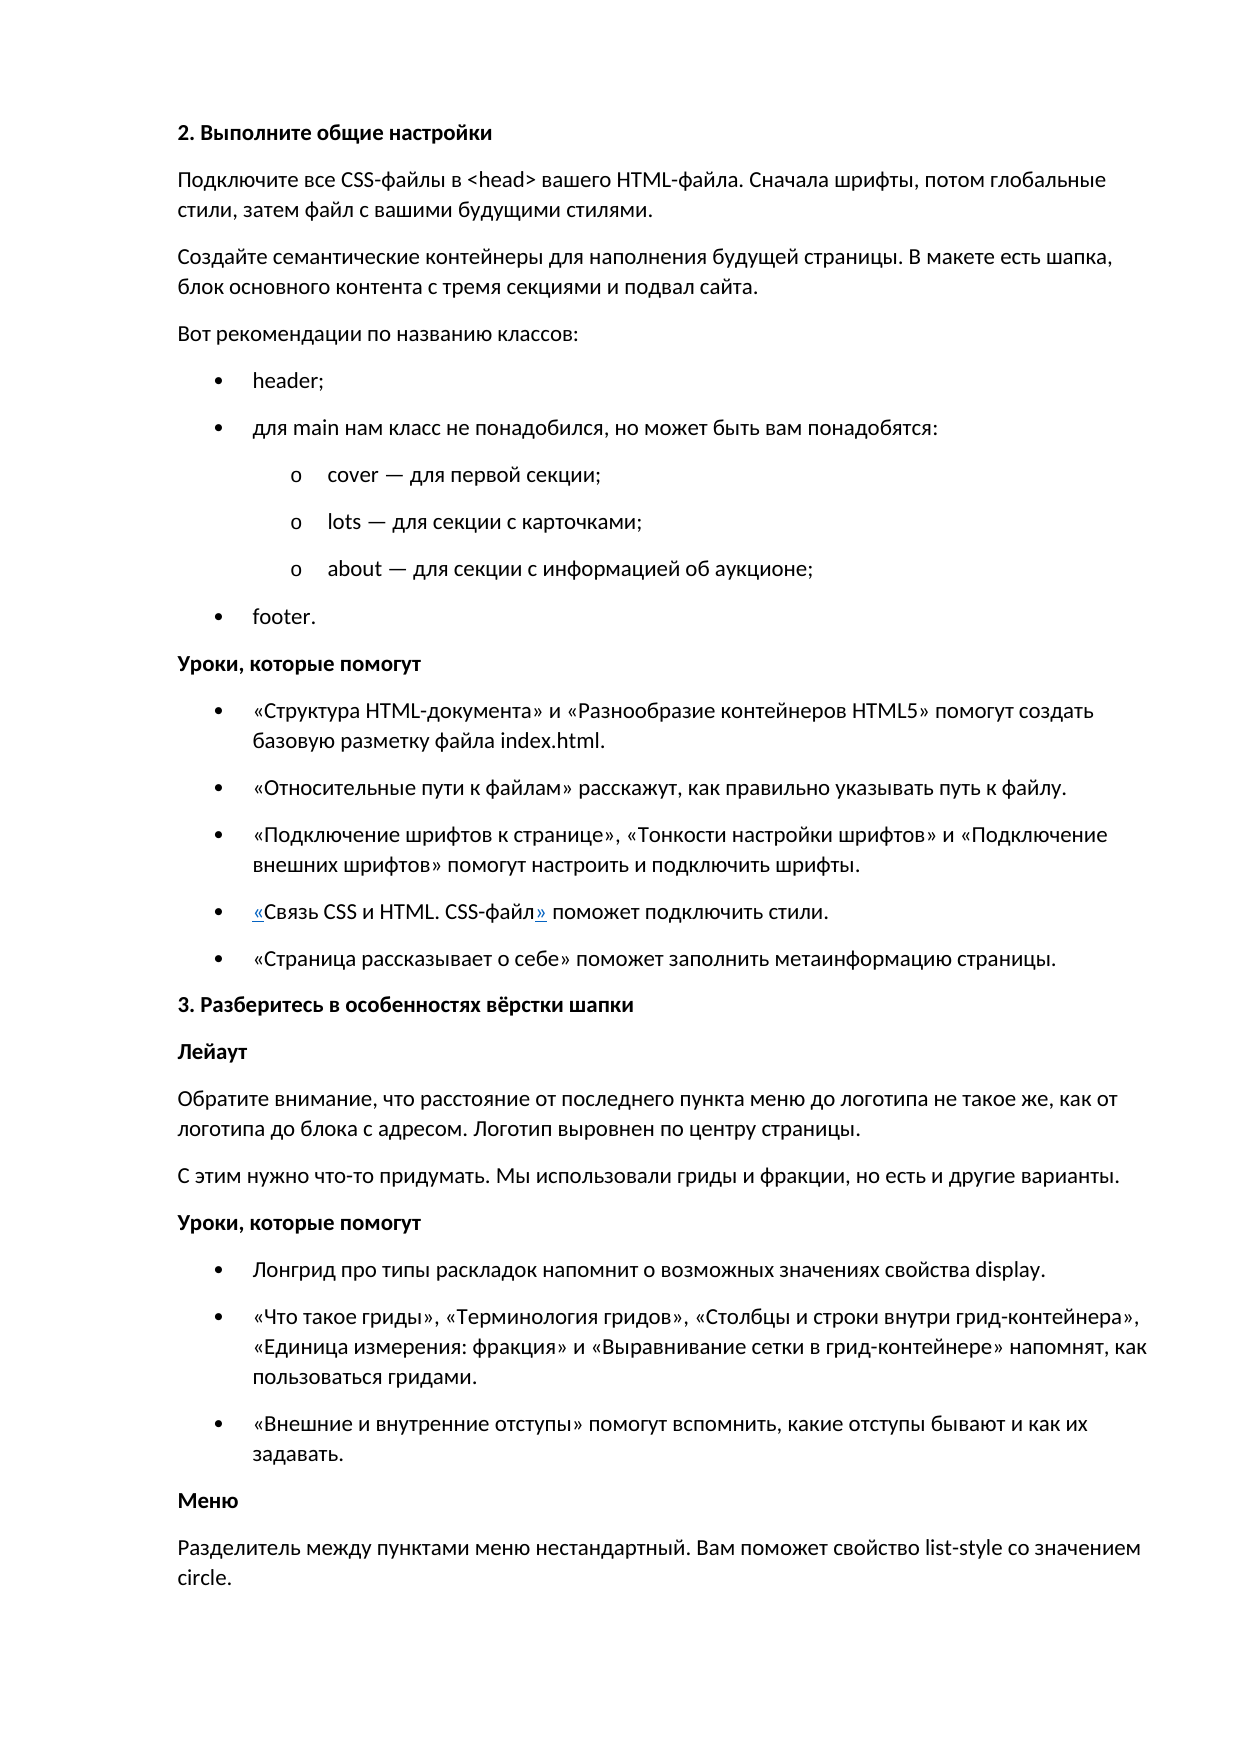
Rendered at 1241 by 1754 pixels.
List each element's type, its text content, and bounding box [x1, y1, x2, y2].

text 2. Выполните общие настройки [177, 118, 1152, 146]
text Уроки, которые помогут [177, 1208, 1152, 1236]
list «Внешние и внутренние отступы» помогут вспомнить, какие отступы бывают и как их задавать. [215, 1409, 1152, 1467]
list footer. [215, 602, 1152, 630]
list «Связь CSS и HTML. CSS-файл» поможет подключить стили. [215, 897, 1152, 925]
list «Страница рассказывает о себе» поможет заполнить метаинформацию страницы. [215, 944, 1152, 972]
text Уроки, которые помогут [177, 649, 1152, 677]
text Лейаут [177, 1037, 1152, 1065]
list «Структура HTML-документа» и «Разнообразие контейнеров HTML5» помогут создать базовую разметку файла index.html. [215, 696, 1152, 754]
text Создайте семантические контейнеры для наполнения будущей страницы. В макете есть шапка, блок основного контента с тремя секциями и подвал сайта. [177, 242, 1152, 300]
list header; [215, 366, 1152, 394]
text Обратите внимание, что расстояние от последнего пункта меню до логотипа не такое же, как от логотипа до блока с адресом. Логотип выровнен по центру страницы. [177, 1084, 1152, 1142]
list about — для секции с информацией об аукционе; [290, 554, 1152, 583]
text Вот рекомендации по названию классов: [177, 319, 1152, 347]
list «Относительные пути к файлам» расскажут, как правильно указывать путь к файлу. [215, 773, 1152, 801]
list cover — для первой секции; [290, 460, 1152, 488]
text С этим нужно что-то придумать. Мы использовали гриды и фракции, но есть и другие варианты. [177, 1161, 1152, 1189]
text Меню [177, 1486, 1152, 1514]
list lots — для секции с карточками; [290, 507, 1152, 536]
list «Что такое гриды», «Терминология гридов», «Столбцы и строки внутри грид-контейнера», «Единица измерения: фракция» и «Выравнивание сетки в грид-контейнере» напомнят, как пользоваться гридами. [215, 1302, 1152, 1390]
text Подключите все CSS-файлы в <head> вашего HTML-файла. Сначала шрифты, потом глобальные стили, затем файл с вашими будущими стилями. [177, 165, 1152, 223]
list для main нам класс не понадобился, но может быть вам понадобятся: [215, 413, 1152, 441]
list «Подключение шрифтов к странице», «Тонкости настройки шрифтов» и «Подключение внешних шрифтов» помогут настроить и подключить шрифты. [215, 820, 1152, 878]
text 3. Разберитесь в особенностях вёрстки шапки [177, 991, 1152, 1018]
list Лонгрид про типы раскладок напомнит о возможных значениях свойства display. [215, 1255, 1152, 1283]
text Разделитель между пунктами меню нестандартный. Вам поможет свойство list-style со значением circle. [177, 1533, 1152, 1591]
